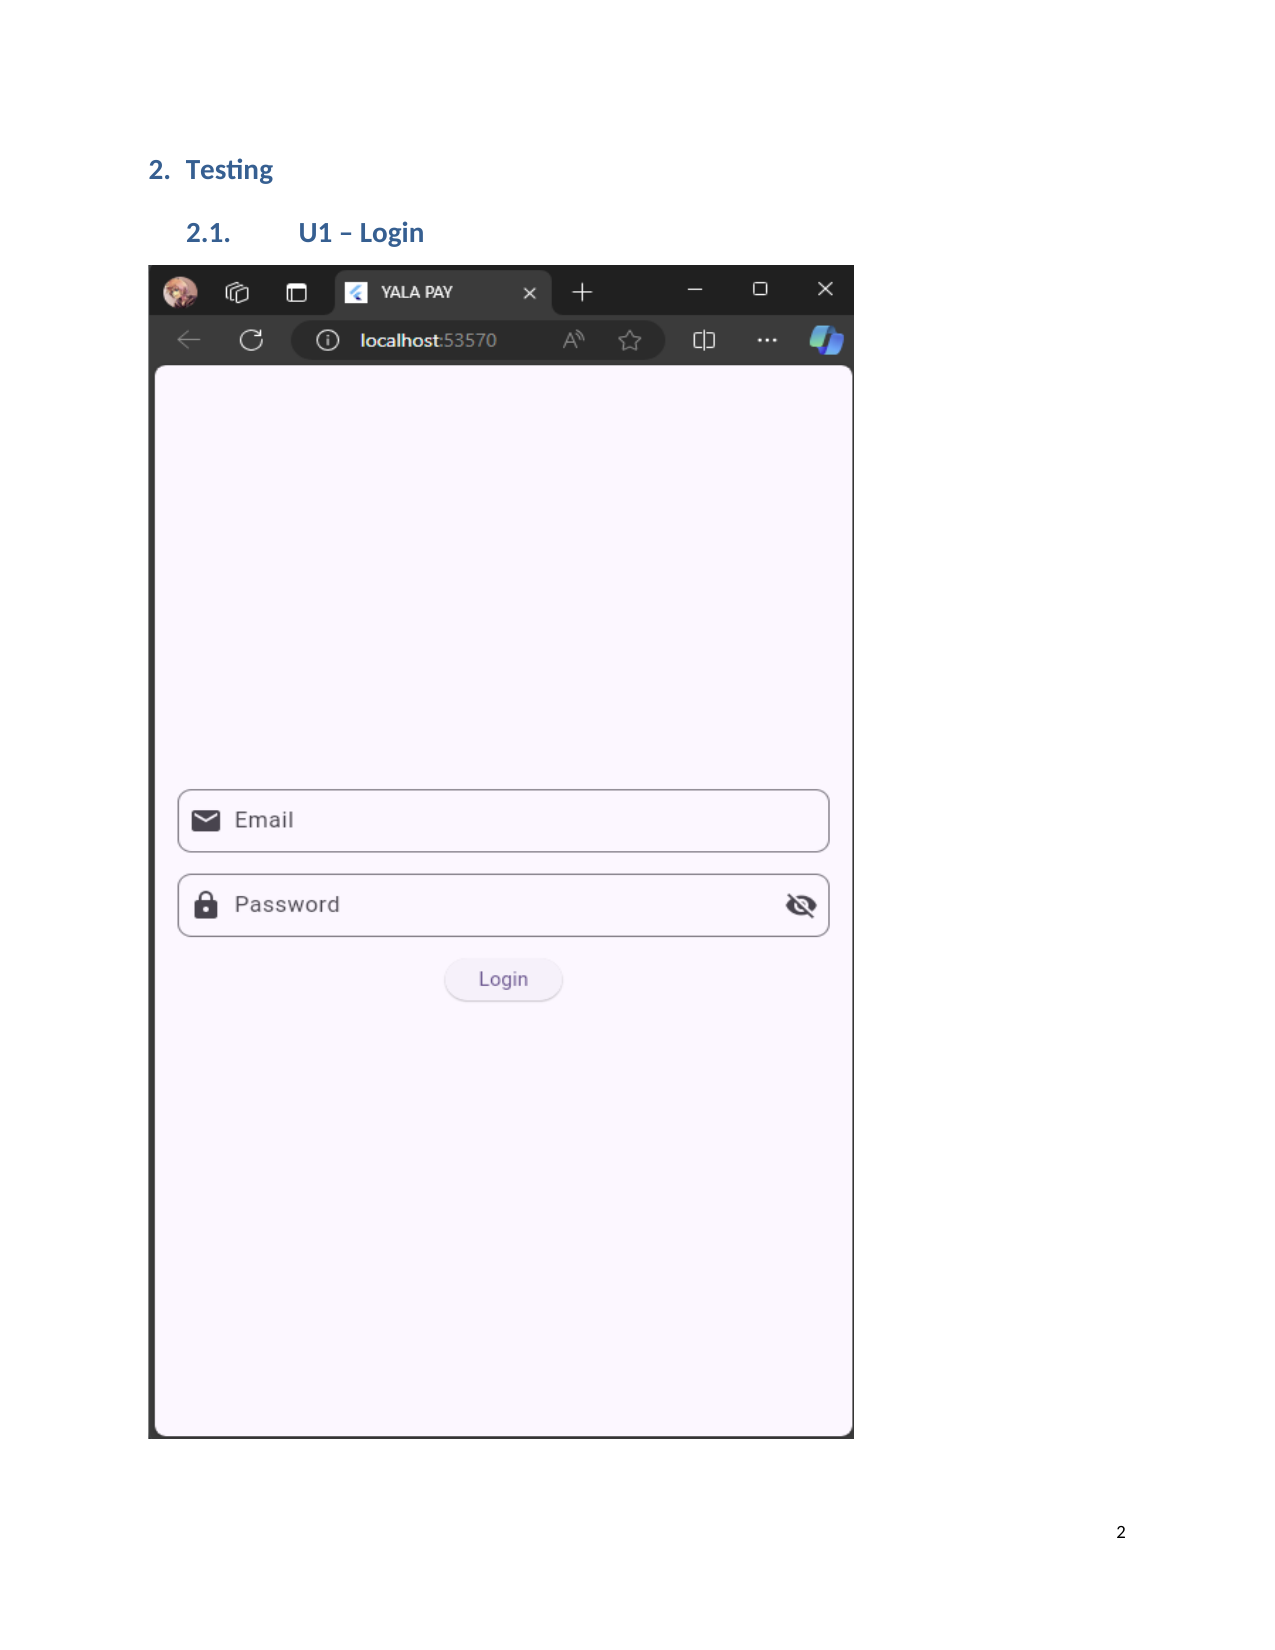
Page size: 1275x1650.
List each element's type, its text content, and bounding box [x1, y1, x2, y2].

subtitle Testing [148, 151, 1127, 187]
subtitle U1 – Login [186, 214, 1154, 250]
picture [148, 265, 854, 1439]
